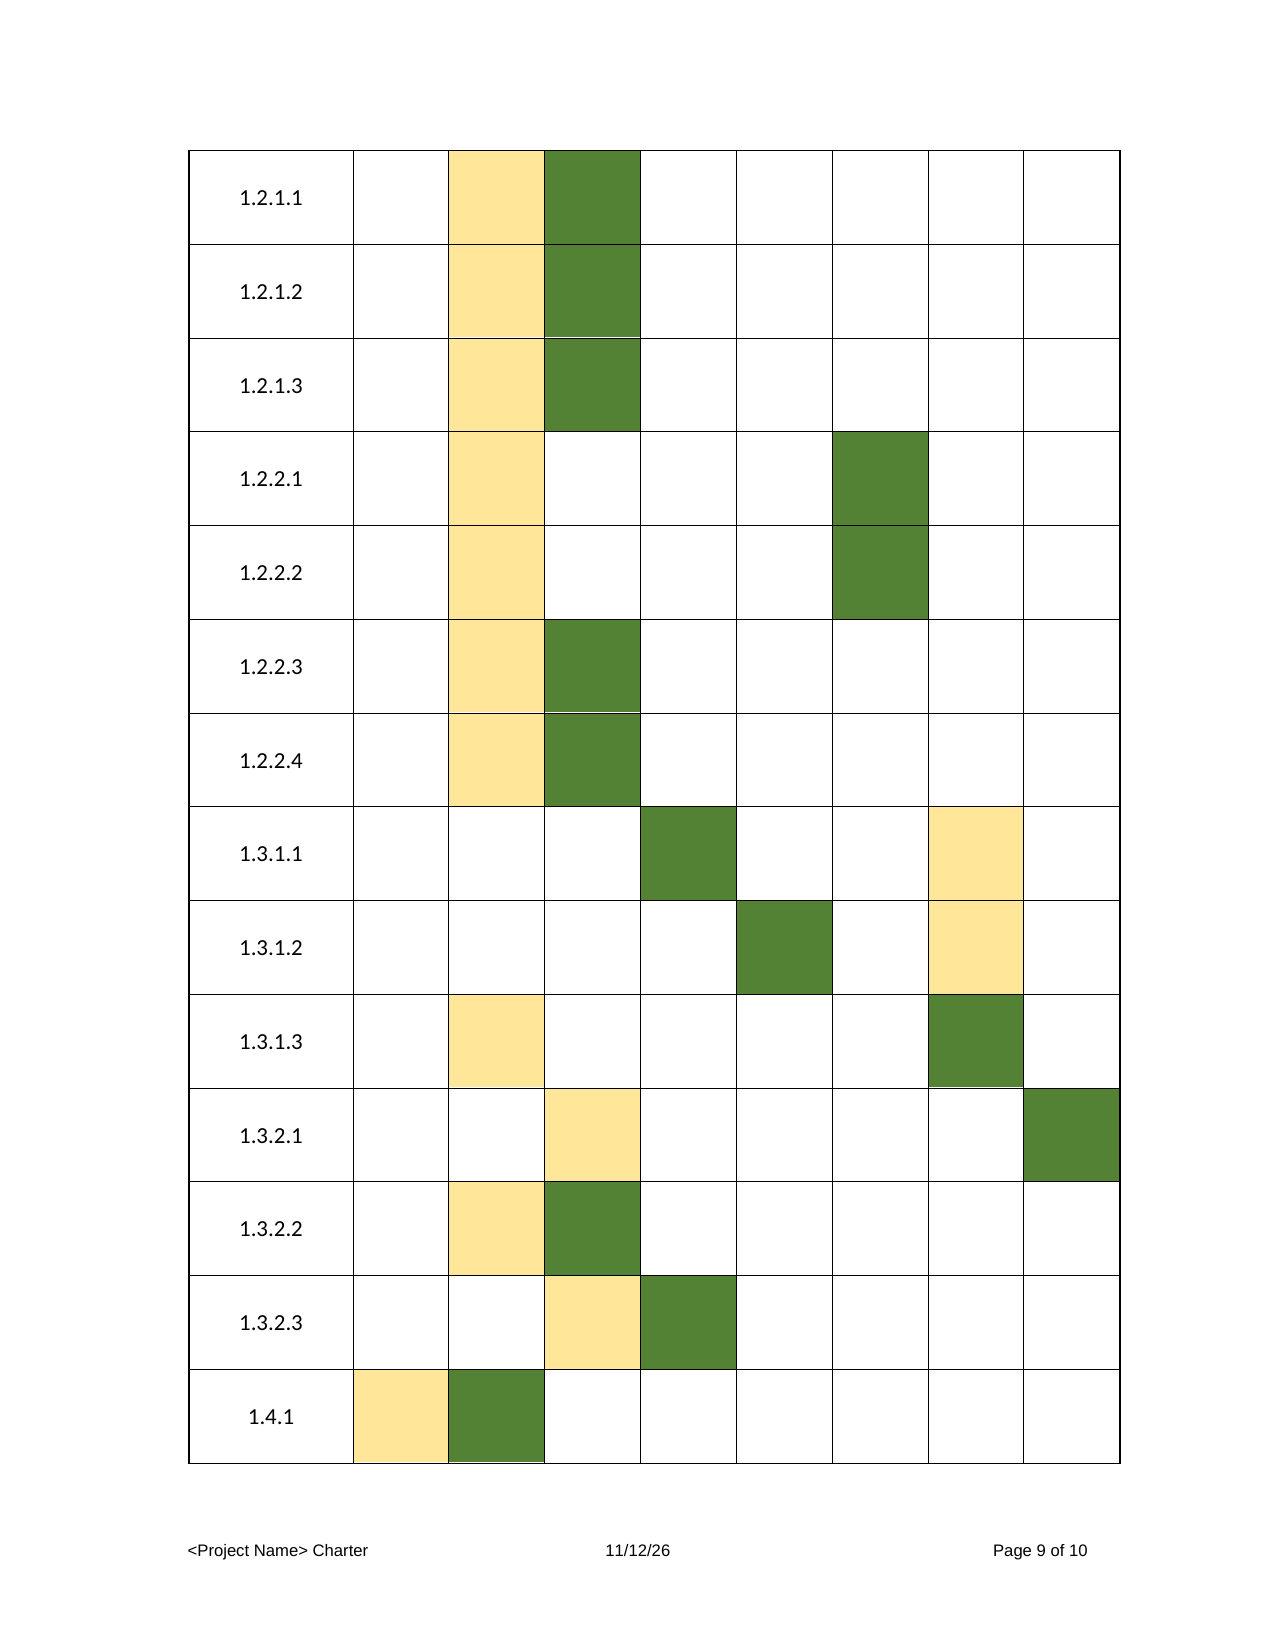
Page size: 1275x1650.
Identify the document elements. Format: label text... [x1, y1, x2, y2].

table_cell [641, 151, 736, 244]
table_cell [737, 151, 832, 244]
table_cell [641, 526, 736, 619]
table_cell [545, 1182, 640, 1275]
table_cell [449, 1089, 544, 1181]
table_cell [833, 620, 928, 712]
table_cell [1024, 901, 1119, 994]
table_cell 1.2.2.4 [190, 714, 353, 806]
table_cell [929, 526, 1023, 619]
table_cell [1024, 1276, 1119, 1369]
table_cell [833, 995, 928, 1087]
table_cell [354, 1089, 448, 1181]
table_cell [833, 432, 928, 525]
table_cell 1.3.1.3 [190, 995, 353, 1087]
table_cell [641, 1182, 736, 1275]
table_cell [449, 1276, 544, 1369]
table_cell [449, 432, 544, 525]
table_cell [1024, 245, 1119, 337]
table_cell [545, 807, 640, 900]
table_cell [929, 151, 1023, 244]
table_cell [833, 1089, 928, 1181]
table_cell [449, 1182, 544, 1275]
table_cell [833, 901, 928, 994]
table_cell [354, 432, 448, 525]
table_cell [737, 807, 832, 900]
table_cell [641, 620, 736, 712]
table_cell [354, 1182, 448, 1275]
table_cell [929, 1089, 1023, 1181]
table_cell 1.2.2.3 [190, 620, 353, 712]
table_cell [1024, 620, 1119, 712]
table_cell 1.2.1.1 [190, 151, 353, 244]
table_cell [1024, 714, 1119, 806]
table_cell [833, 245, 928, 337]
table_cell [545, 432, 640, 525]
table_cell [737, 1089, 832, 1181]
table_cell [929, 432, 1023, 525]
table_cell [833, 807, 928, 900]
table_cell [833, 714, 928, 806]
table_cell 1.2.2.2 [190, 526, 353, 619]
table_cell [833, 1276, 928, 1369]
table_cell [545, 995, 640, 1087]
table_cell [641, 432, 736, 525]
table_cell [354, 151, 448, 244]
table_cell [354, 1276, 448, 1369]
table_cell [449, 901, 544, 994]
table_cell [737, 526, 832, 619]
table_cell [354, 1370, 448, 1462]
table_cell [545, 1276, 640, 1369]
table_cell [833, 1370, 928, 1462]
table_cell [545, 620, 640, 712]
table_cell 1.3.2.2 [190, 1182, 353, 1275]
table_cell [545, 1370, 640, 1462]
table_cell [545, 1089, 640, 1181]
table_cell [641, 245, 736, 337]
table_cell [354, 714, 448, 806]
table_cell [545, 526, 640, 619]
table_cell [737, 432, 832, 525]
table_cell 1.3.2.1 [190, 1089, 353, 1181]
table_cell 1.2.2.1 [190, 432, 353, 525]
table_cell 1.3.1.1 [190, 807, 353, 900]
table_cell [1024, 151, 1119, 244]
table_cell [1024, 1089, 1119, 1181]
table_cell [1024, 1182, 1119, 1275]
table_cell [737, 714, 832, 806]
table_cell [449, 620, 544, 712]
table_cell [929, 995, 1023, 1087]
table_cell 1.4.1 [190, 1370, 353, 1462]
table_cell [737, 1276, 832, 1369]
table_cell [737, 620, 832, 712]
table_cell [737, 901, 832, 994]
table_cell [737, 995, 832, 1087]
table_cell [833, 339, 928, 431]
table_cell [929, 1370, 1023, 1462]
table_cell [929, 620, 1023, 712]
table_cell [833, 151, 928, 244]
table_cell [641, 995, 736, 1087]
table_cell [737, 339, 832, 431]
table_cell 1.3.1.2 [190, 901, 353, 994]
table_cell [449, 151, 544, 244]
table_cell [641, 1089, 736, 1181]
table_cell [354, 339, 448, 431]
table_cell [545, 245, 640, 337]
table_cell [449, 1370, 544, 1462]
table_cell [641, 807, 736, 900]
table_cell [929, 807, 1023, 900]
table_cell [354, 245, 448, 337]
table_cell [929, 901, 1023, 994]
table_cell [354, 995, 448, 1087]
table_cell [1024, 339, 1119, 431]
table_cell [545, 714, 640, 806]
table_cell [354, 807, 448, 900]
table_cell [354, 526, 448, 619]
table_cell [1024, 526, 1119, 619]
table_cell [449, 995, 544, 1087]
table_cell [1024, 1370, 1119, 1462]
table_cell [545, 339, 640, 431]
table_cell [641, 1370, 736, 1462]
table_cell [737, 1370, 832, 1462]
table_cell [1024, 995, 1119, 1087]
table_cell [1024, 432, 1119, 525]
table_cell [833, 526, 928, 619]
table_cell [449, 245, 544, 337]
table_cell [641, 901, 736, 994]
table_cell [449, 714, 544, 806]
table_cell [929, 1182, 1023, 1275]
table_cell [641, 1276, 736, 1369]
table_cell [641, 714, 736, 806]
table_cell 1.3.2.3 [190, 1276, 353, 1369]
table_cell [1024, 807, 1119, 900]
table_cell [737, 245, 832, 337]
table_cell [641, 339, 736, 431]
table_cell [354, 901, 448, 994]
table_cell [354, 620, 448, 712]
table_cell [833, 1182, 928, 1275]
table_cell [929, 245, 1023, 337]
table_cell 1.2.1.3 [190, 339, 353, 431]
table_cell [545, 901, 640, 994]
table_cell [449, 526, 544, 619]
table_cell [449, 807, 544, 900]
table_cell [929, 714, 1023, 806]
table_cell [737, 1182, 832, 1275]
table_cell [545, 151, 640, 244]
table_cell [449, 339, 544, 431]
table_cell [929, 339, 1023, 431]
table_cell 1.2.1.2 [190, 245, 353, 337]
table_cell [929, 1276, 1023, 1369]
